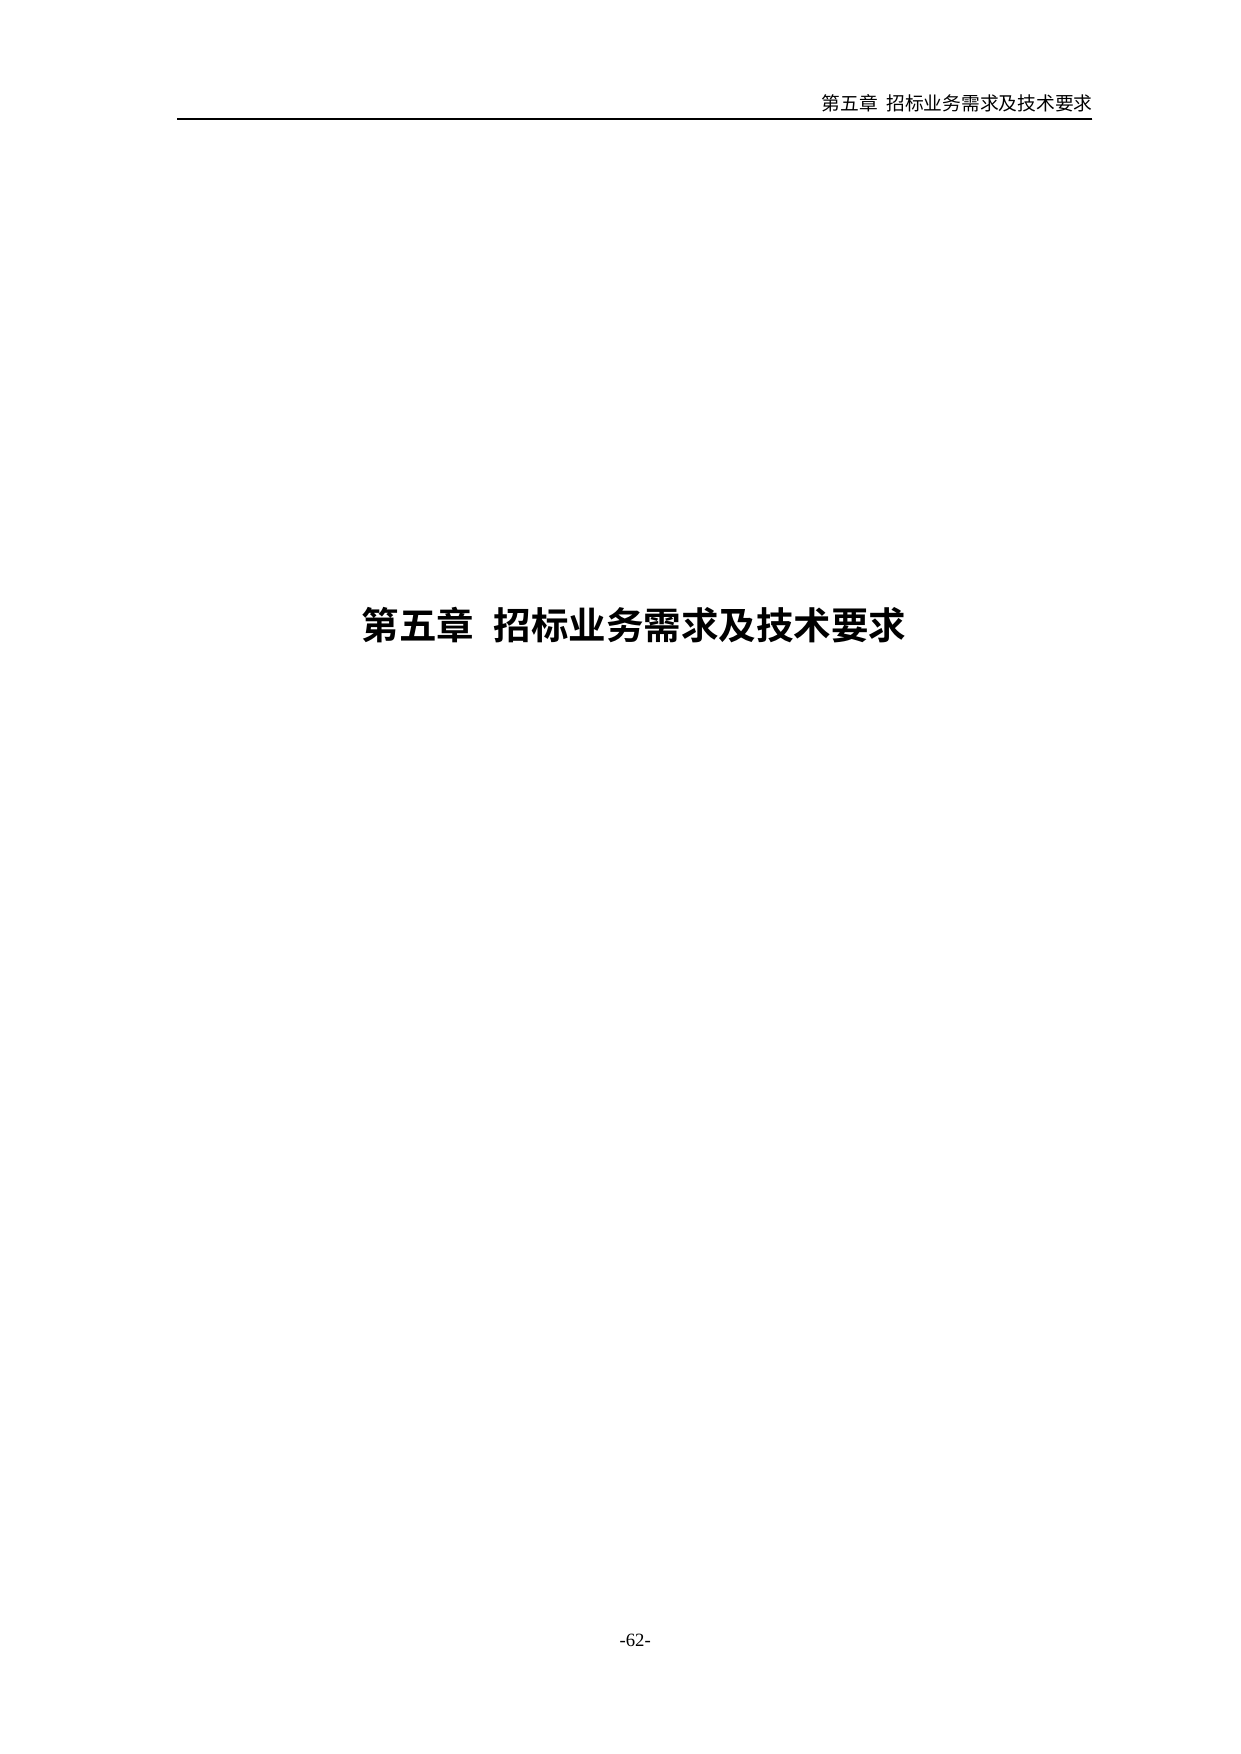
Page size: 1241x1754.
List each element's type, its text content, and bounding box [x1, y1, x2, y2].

subtitle 第五章 招标业务需求及技术要求 [175, 599, 1092, 650]
